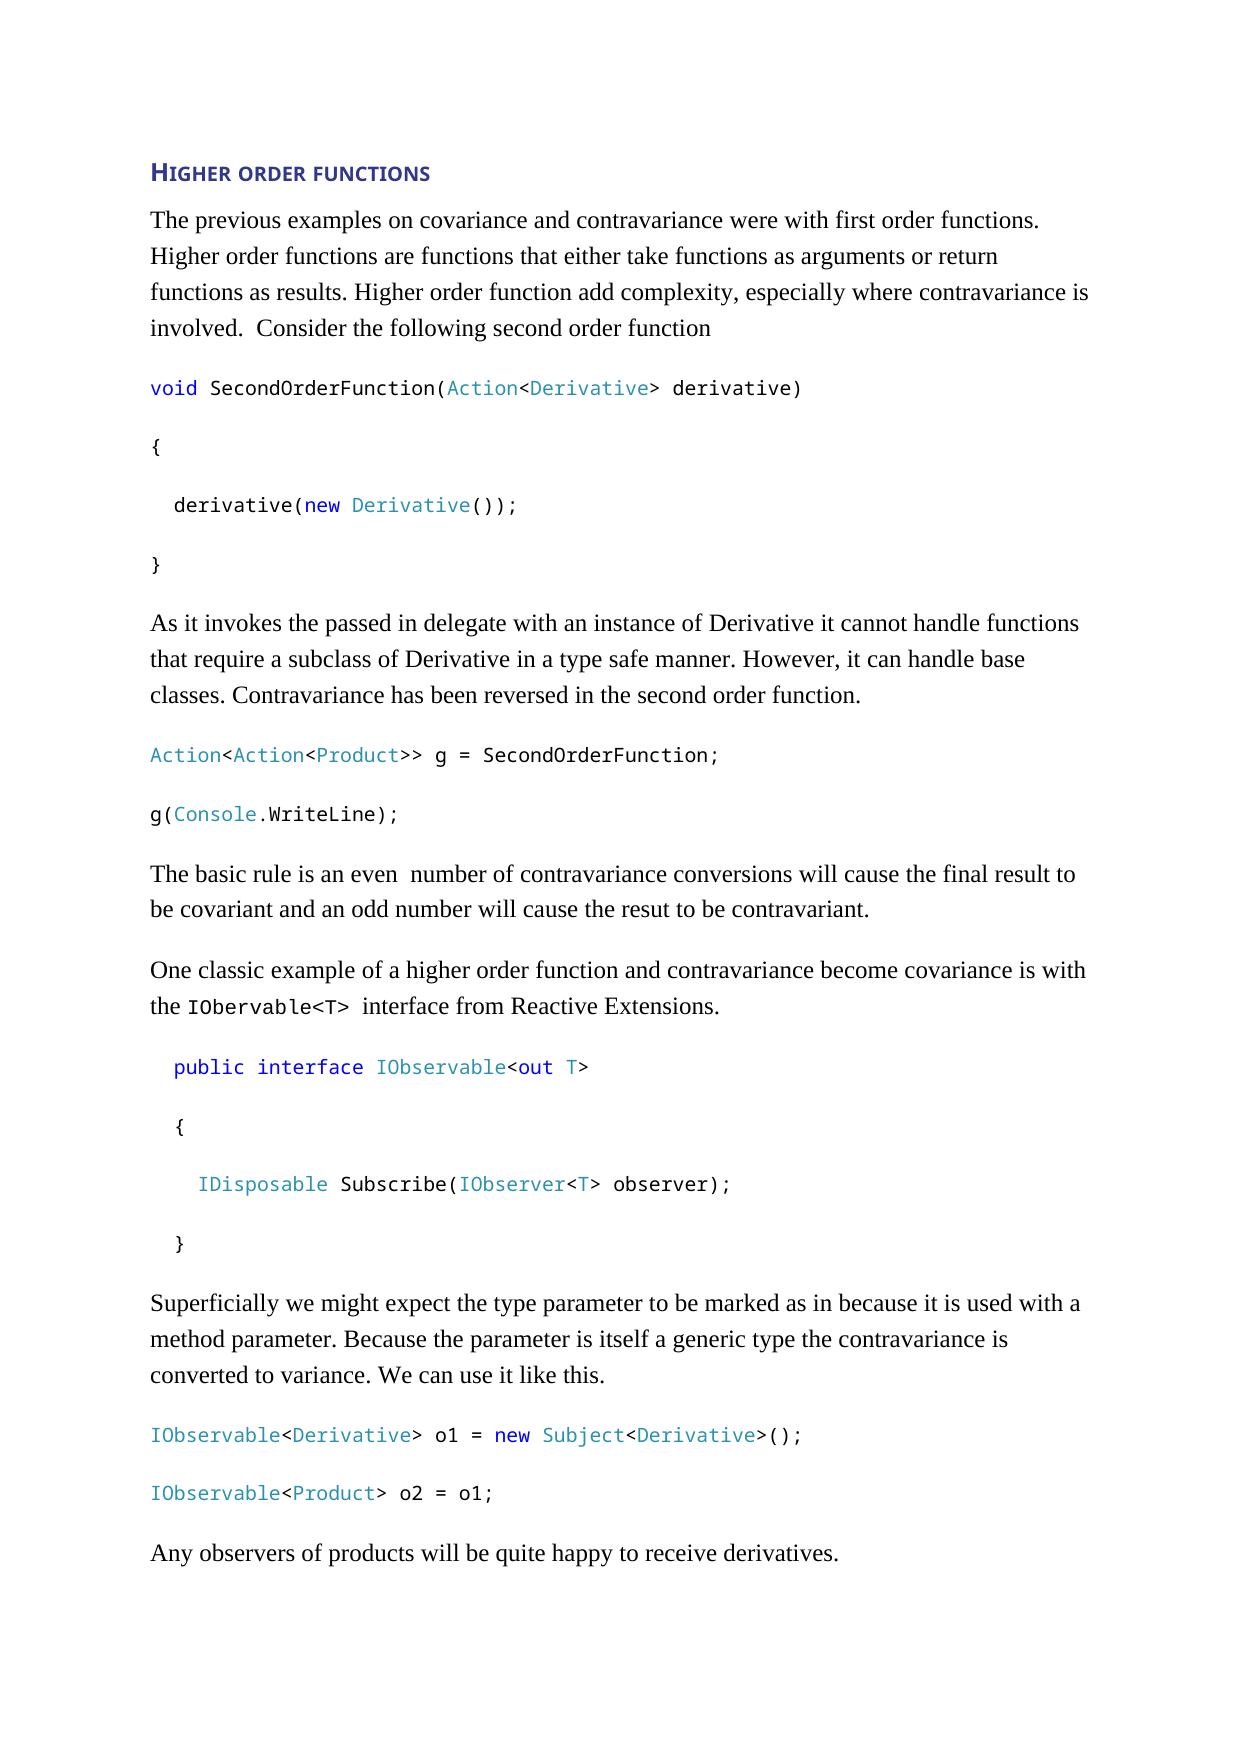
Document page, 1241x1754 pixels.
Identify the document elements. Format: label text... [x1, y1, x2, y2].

text Any observers of products will be quite happy to receive derivatives. [150, 1538, 1090, 1567]
text { [150, 1112, 1090, 1139]
text void SecondOrderFunction(Action<Derivative> derivative) [150, 374, 1090, 401]
text } [150, 550, 1090, 577]
text IObservable<Product> o2 = o1; [150, 1479, 1090, 1506]
text IDisposable Subscribe(IObserver<T> observer); [150, 1171, 1090, 1198]
text As it invokes the passed in delegate with an instance of Derivative it cannot handle functions that require a subclass of Derivative in a type safe manner. However, it can handle base classes. Contravariance has been reversed in the second order function. [150, 608, 1090, 709]
text One classic example of a higher order function and contravariance become covariance is with the IObervable<T> interface from Reactive Extensions. [150, 956, 1090, 1021]
text g(Console.WriteLine); [150, 800, 1090, 827]
text } [150, 1229, 1090, 1256]
text Superficially we might expect the type parameter to be marked as in because it is used with a method parameter. Because the parameter is itself a generic type the contravariance is converted to variance. We can use it like this. [150, 1288, 1090, 1389]
subtitle Higher order functions [150, 154, 1090, 188]
text public interface IObservable<out T> [150, 1053, 1090, 1080]
text The previous examples on covariance and contravariance were with first order functions. Higher order functions are functions that either take functions as arguments or return functions as results. Higher order function add complexity, especially where contravariance is involved. Consider the following second order function [150, 205, 1090, 342]
text Action<Action<Product>> g = SecondOrderFunction; [150, 741, 1090, 768]
text The basic rule is an even number of contravariance conversions will cause the final result to be covariant and an odd number will cause the resut to be contravariant. [150, 859, 1090, 923]
text derivative(new Derivative()); [150, 491, 1090, 518]
text IObservable<Derivative> o1 = new Subject<Derivative>(); [150, 1421, 1090, 1448]
text { [150, 433, 1090, 459]
